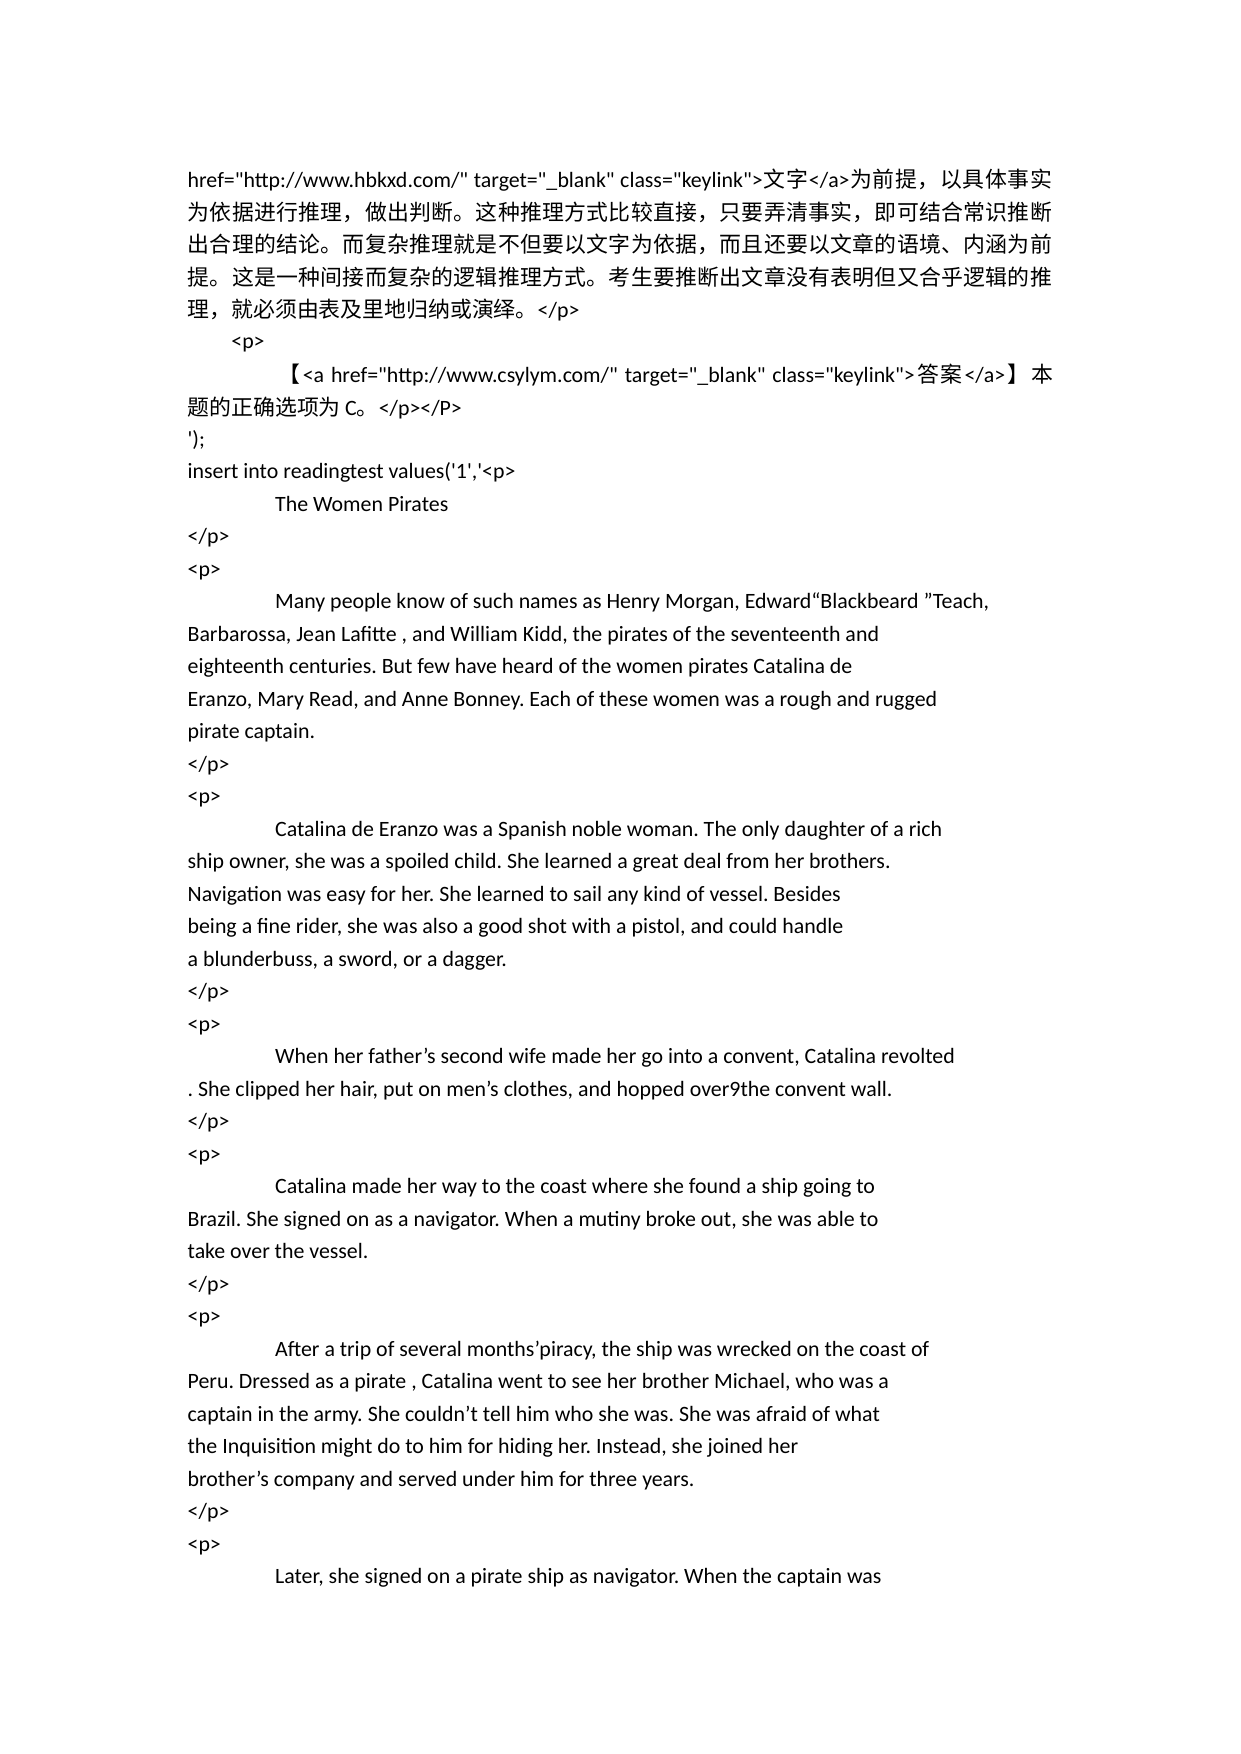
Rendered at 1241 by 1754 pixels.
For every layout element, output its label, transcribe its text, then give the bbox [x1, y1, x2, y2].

text Navigation was easy for her. She learned to sail any kind of vessel. Besides [187, 877, 1053, 909]
text eighteenth centuries. But few have heard of the women pirates Catalina de [187, 649, 1053, 682]
text Catalina de Eranzo was a Spanish noble woman. The only daughter of a rich [187, 812, 1053, 844]
text Brazil. She signed on as a navigator. When a mutiny broke out, she was able to [187, 1202, 1053, 1234]
text take over the vessel. [187, 1234, 1053, 1267]
text </p> [187, 1104, 1053, 1137]
text After a trip of several months’piracy, the ship was wrecked on the coast of [187, 1332, 1053, 1364]
text pirate captain. [187, 714, 1053, 747]
text <p> [187, 1137, 1053, 1169]
text </p> [187, 974, 1053, 1007]
text Many people know of such names as Henry Morgan, Edward“Blackbeard ”Teach, [187, 584, 1053, 617]
text Catalina made her way to the coast where she found a ship going to [187, 1169, 1053, 1202]
text being a fine rider, she was also a good shot with a pistol, and could handle [187, 909, 1053, 942]
text The Women Pirates [187, 487, 1053, 519]
text </p> [187, 747, 1053, 779]
text captain in the army. She couldn’t tell him who she was. She was afraid of what [187, 1397, 1053, 1429]
text the Inquisition might do to him for hiding her. Instead, she joined her [187, 1429, 1053, 1462]
text a blunderbuss, a sword, or a dagger. [187, 942, 1053, 974]
text <p> [187, 324, 1053, 357]
text '); [187, 422, 1053, 454]
text brother’s company and served under him for three years. [187, 1462, 1053, 1494]
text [187, 162, 1053, 324]
text Eranzo, Mary Read, and Anne Bonney. Each of these women was a rough and rugged [187, 682, 1053, 714]
text </p> [187, 1494, 1053, 1527]
text <p> [187, 1299, 1053, 1332]
text <p> [187, 1527, 1053, 1559]
text Barbarossa, Jean Lafitte , and William Kidd, the pirates of the seventeenth and [187, 617, 1053, 649]
text . She clipped her hair, put on men’s clothes, and hopped over9the convent wall. [187, 1072, 1053, 1104]
text </p> [187, 1267, 1053, 1299]
text ship owner, she was a spoiled child. She learned a great deal from her brothers. [187, 844, 1053, 877]
text <p> [187, 552, 1053, 584]
text <p> [187, 779, 1053, 812]
text Peru. Dressed as a pirate , Catalina went to see her brother Michael, who was a [187, 1364, 1053, 1397]
text When her father’s second wife made her go into a convent, Catalina revolted [187, 1039, 1053, 1072]
text 【<a href="http://www.csylym.com/" target="_blank" class="keylink">答案</a>】本题的正确选项为C。</p></P> [187, 357, 1053, 422]
text <p> [187, 1007, 1053, 1039]
text Later, she signed on a pirate ship as navigator. When the captain was [187, 1559, 1053, 1592]
text </p> [187, 519, 1053, 552]
text insert into readingtest values('1','<p> [187, 454, 1053, 487]
